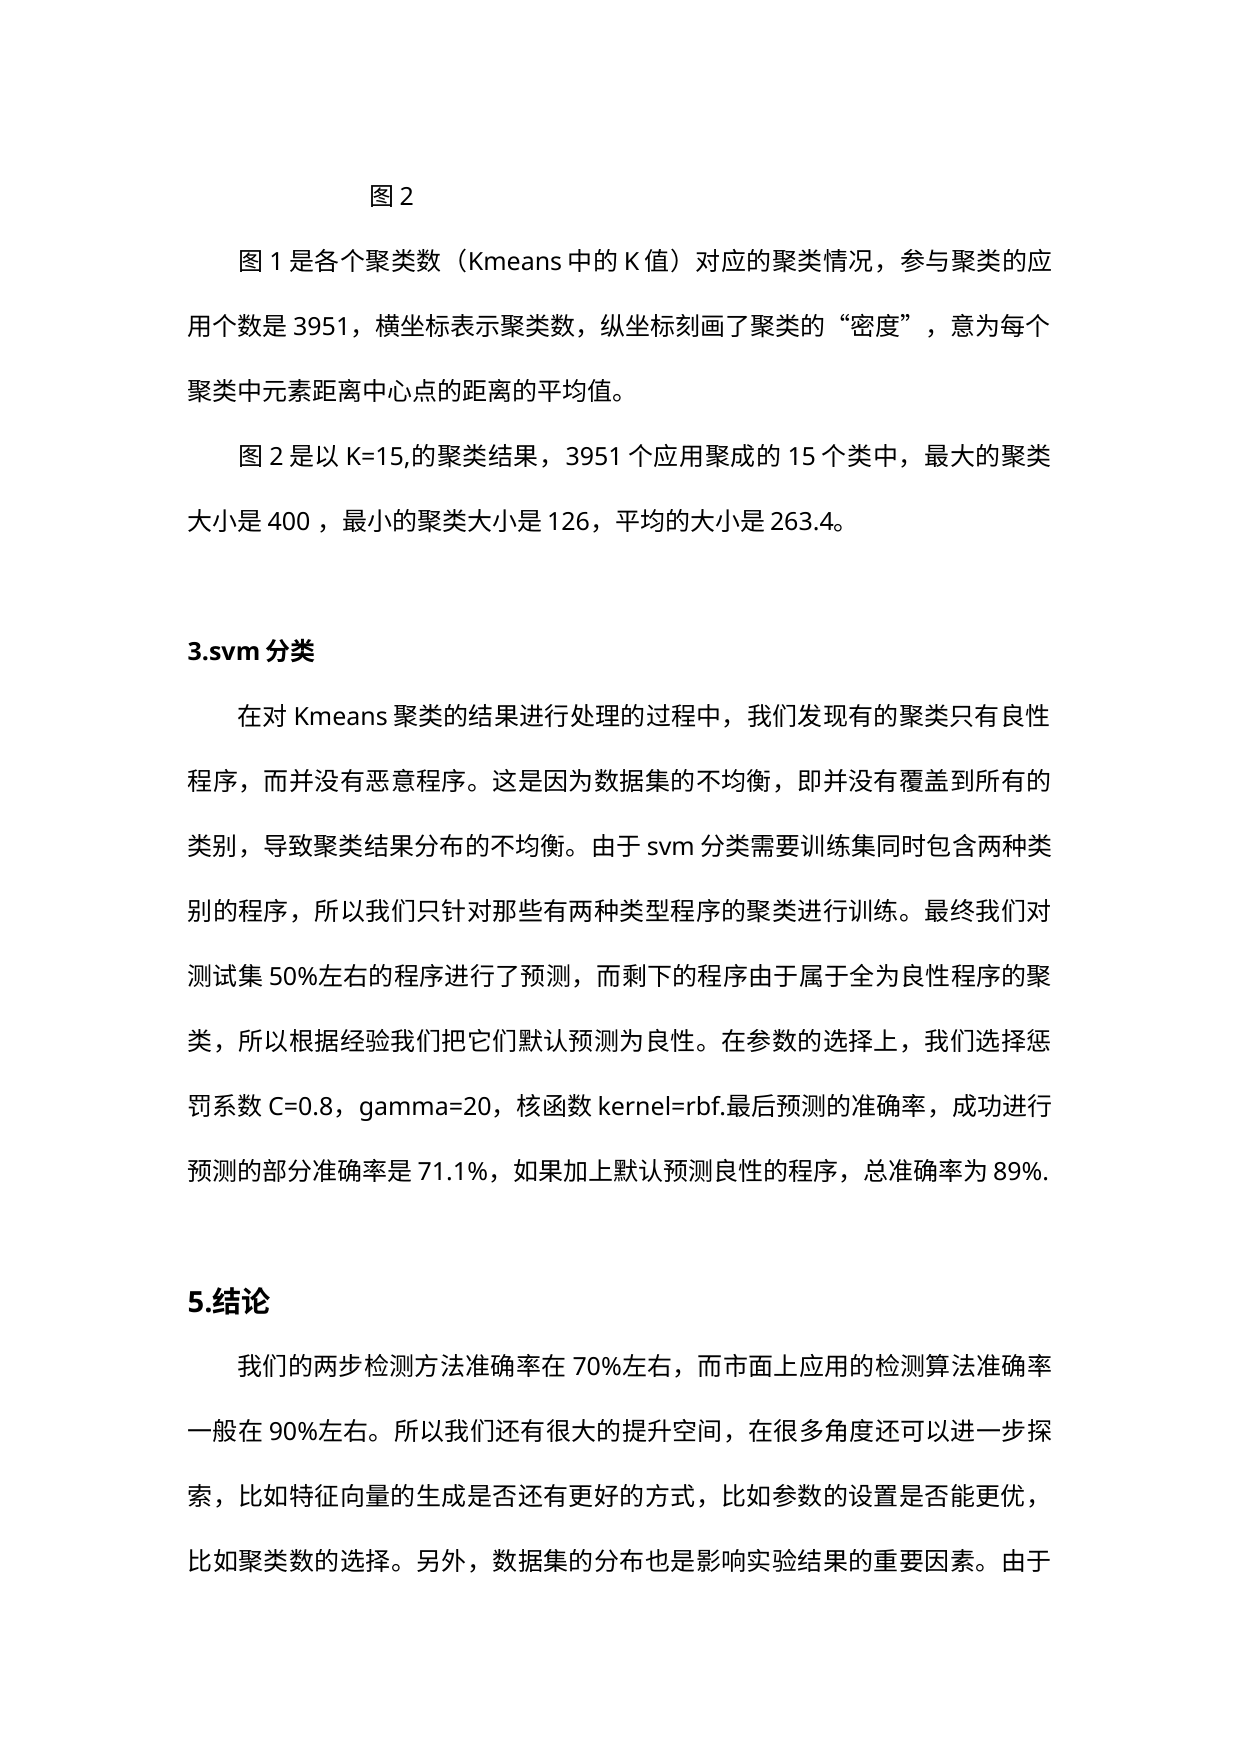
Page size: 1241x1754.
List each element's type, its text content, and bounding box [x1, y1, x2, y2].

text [187, 1332, 1053, 1592]
text 图2 [187, 162, 1053, 227]
text 3.svm分类 [187, 617, 1053, 682]
text 5.结论 [187, 1267, 1053, 1332]
text 图1是各个聚类数（Kmeans中的K值）对应的聚类情况，参与聚类的应用个数是3951，横坐标表示聚类数，纵坐标刻画了聚类的“密度”，意为每个聚类中元素距离中心点的距离的平均值。 [187, 227, 1053, 422]
text 图2是以K=15,的聚类结果，3951个应用聚成的15个类中，最大的聚类大小是400 ，最小的聚类大小是126，平均的大小是263.4。 [187, 422, 1053, 552]
text 在对Kmeans聚类的结果进行处理的过程中，我们发现有的聚类只有良性程序，而并没有恶意程序。这是因为数据集的不均衡，即并没有覆盖到所有的类别，导致聚类结果分布的不均衡。由于svm分类需要训练集同时包含两种类别的程序，所以我们只针对那些有两种类型程序的聚类进行训练。最终我们对测试集50%左右的程序进行了预测，而剩下的程序由于属于全为良性程序的聚类，所以根据经验我们把它们默认预测为良性。在参数的选择上，我们选择惩罚系数C=0.8，gamma=20，核函数kernel=rbf.最后预测的准确率，成功进行预测的部分准确率是71.1%，如果加上默认预测良性的程序，总准确率为89%. [187, 682, 1053, 1202]
